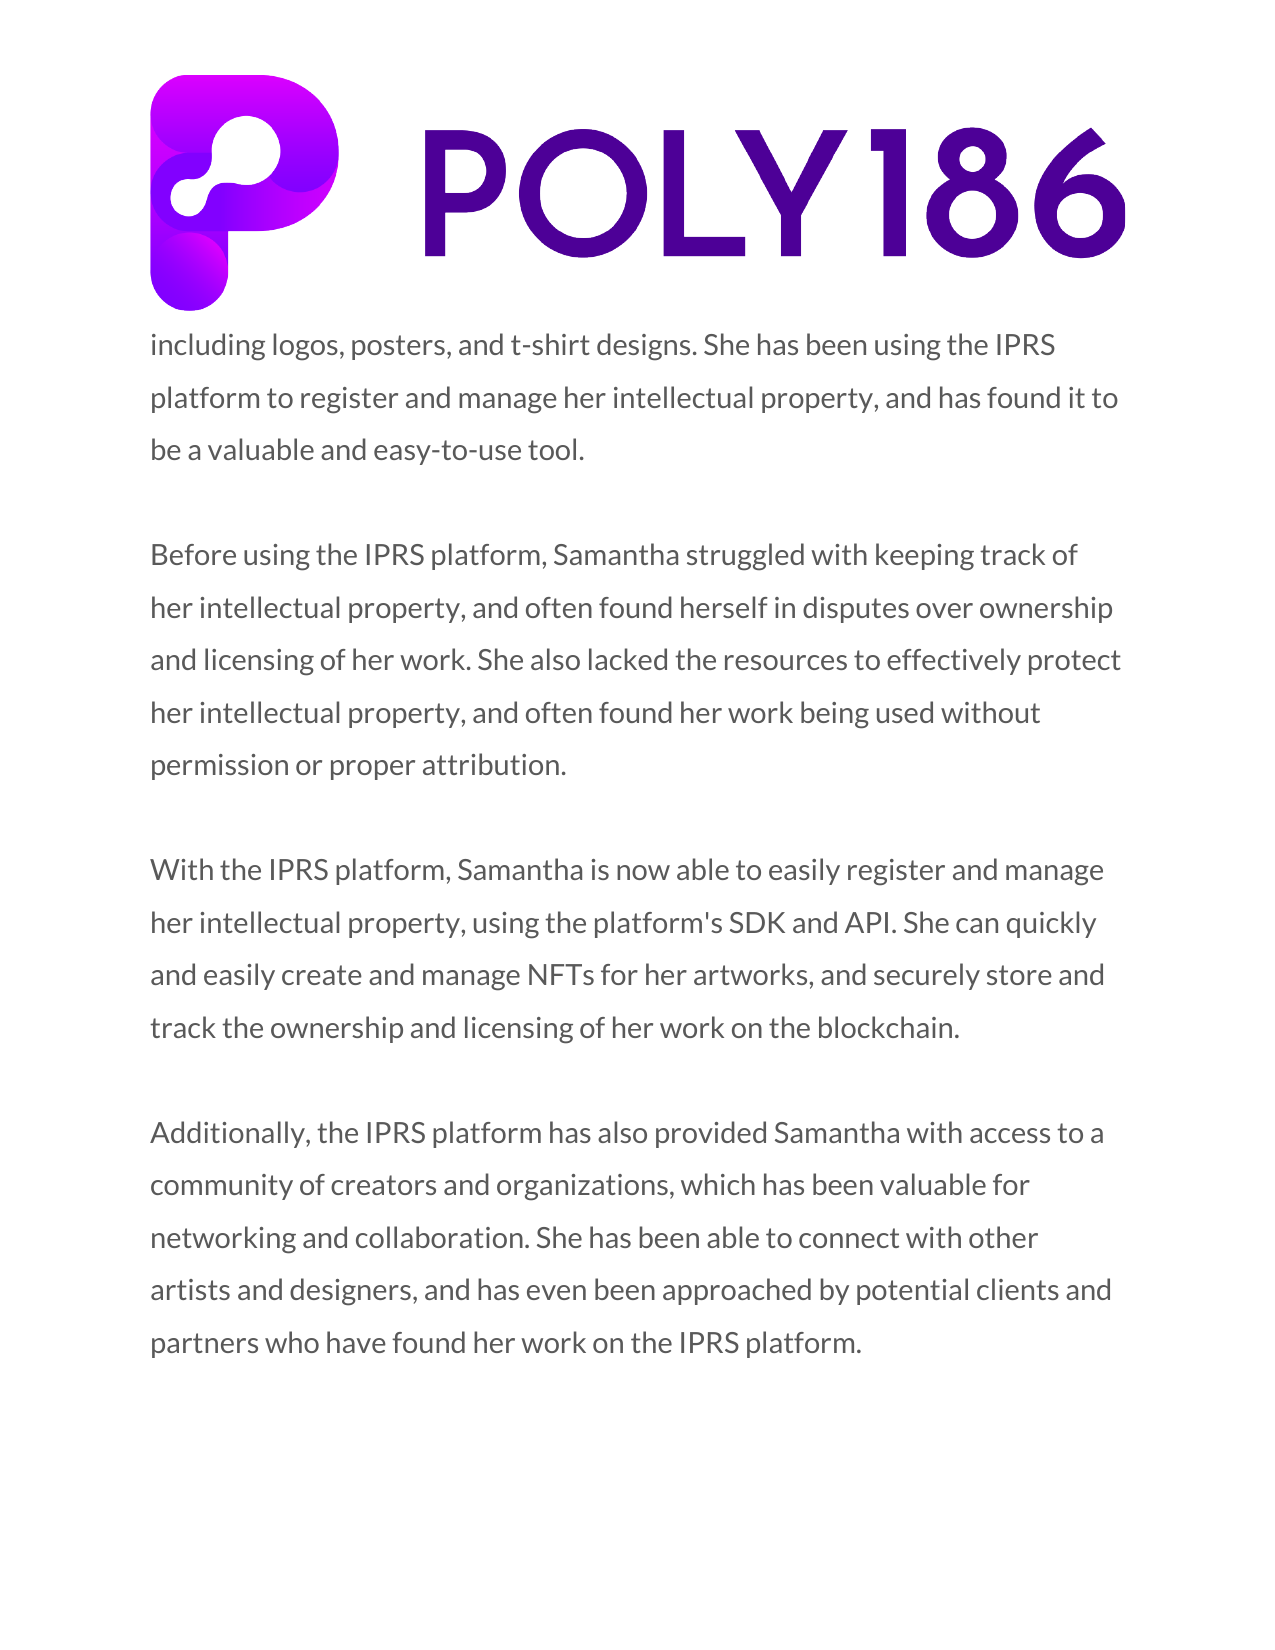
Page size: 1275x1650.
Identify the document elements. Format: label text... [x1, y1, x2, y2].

text Before using the IPRS platform, Samantha struggled with keeping track of her intellectual property, and often found herself in disputes over ownership and licensing of her work. She also lacked the resources to effectively protect her intellectual property, and often found her work being used without permission or proper attribution. [150, 537, 1125, 782]
text Additionally, the IPRS platform has also provided Samantha with access to a community of creators and organizations, which has been valuable for networking and collaboration. She has been able to connect with other artists and designers, and has even been approached by potential clients and partners who have found her work on the IPRS platform. [150, 1114, 1125, 1359]
text With the IPRS platform, Samantha is now able to easily register and manage her intellectual property, using the platform's SDK and API. She can quickly and easily create and manage NFTs for her artworks, and securely store and track the ownership and licensing of her work on the blockchain. [150, 852, 1125, 1044]
picture [150, 75, 1125, 311]
